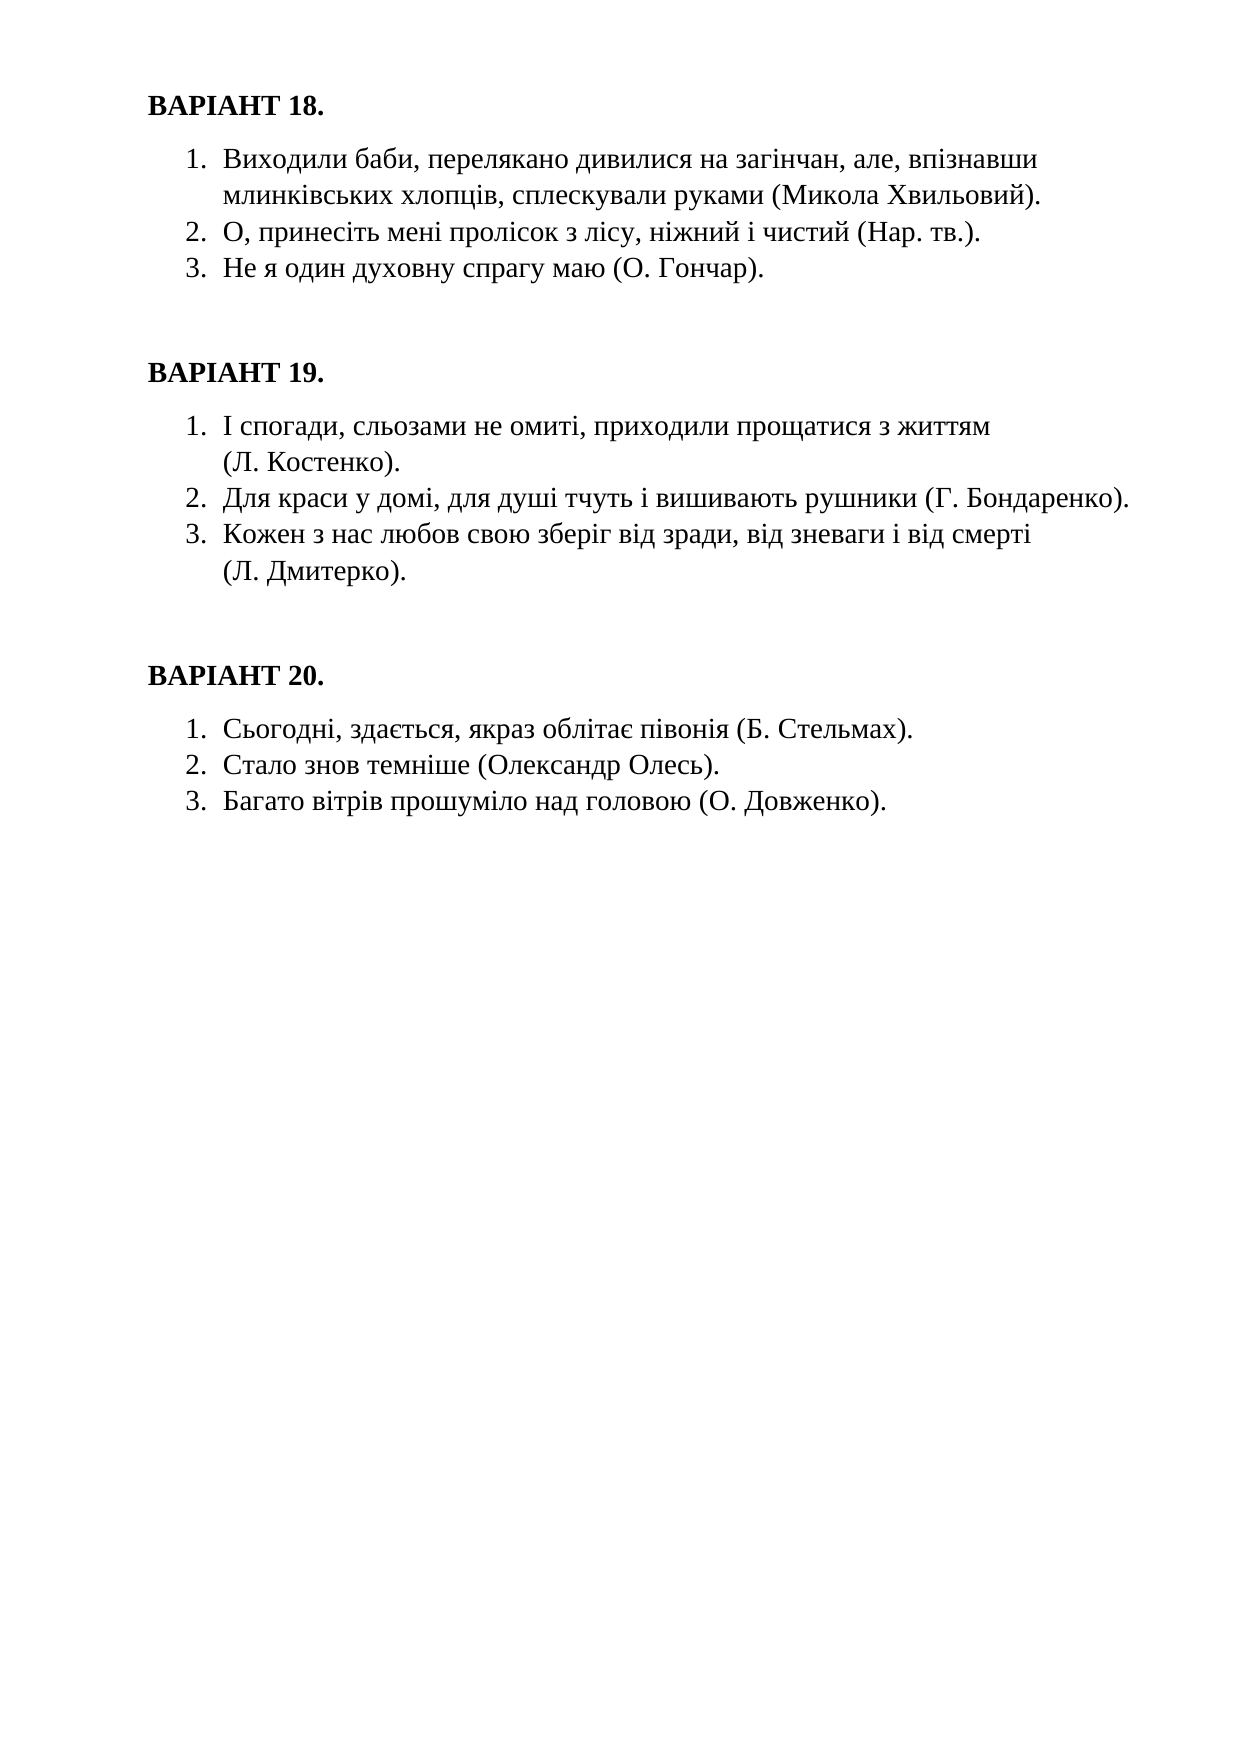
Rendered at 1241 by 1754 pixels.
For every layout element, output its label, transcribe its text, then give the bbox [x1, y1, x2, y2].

list Сьогодні, здається, якраз облітає півонія (Б. Стельмах). [185, 711, 1152, 745]
list Стало знов темніше (Олександр Олесь). [185, 747, 1152, 781]
list І спогади, сльозами не омиті, приходили прощатися з життям (Л. Костенко). [185, 408, 1152, 478]
text ВАРІАНТ 20. [148, 658, 1152, 692]
list Багато вітрів прошуміло над головою (О. Довженко). [185, 783, 1152, 817]
list Не я один духовну спрагу маю (О. Гончар). [185, 250, 1152, 283]
list Кожен з нас любов свою зберіг від зради, від зневаги і від смерті (Л. Дмитерко). [185, 517, 1152, 586]
list О, принесіть мені пролісок з лісу, ніжний і чистий (Нар. тв.). [185, 214, 1152, 247]
text ВАРІАНТ 19. [148, 355, 1152, 389]
list Для краси у домі, для душі тчуть і вишивають рушники (Г. Бондаренко). [185, 481, 1152, 514]
list Виходили баби, перелякано дивилися на загінчан, але, впізнавши млинківських хлопців, сплескували руками (Микола Хвильовий). [185, 141, 1152, 211]
text ВАРІАНТ 18. [148, 88, 1152, 122]
